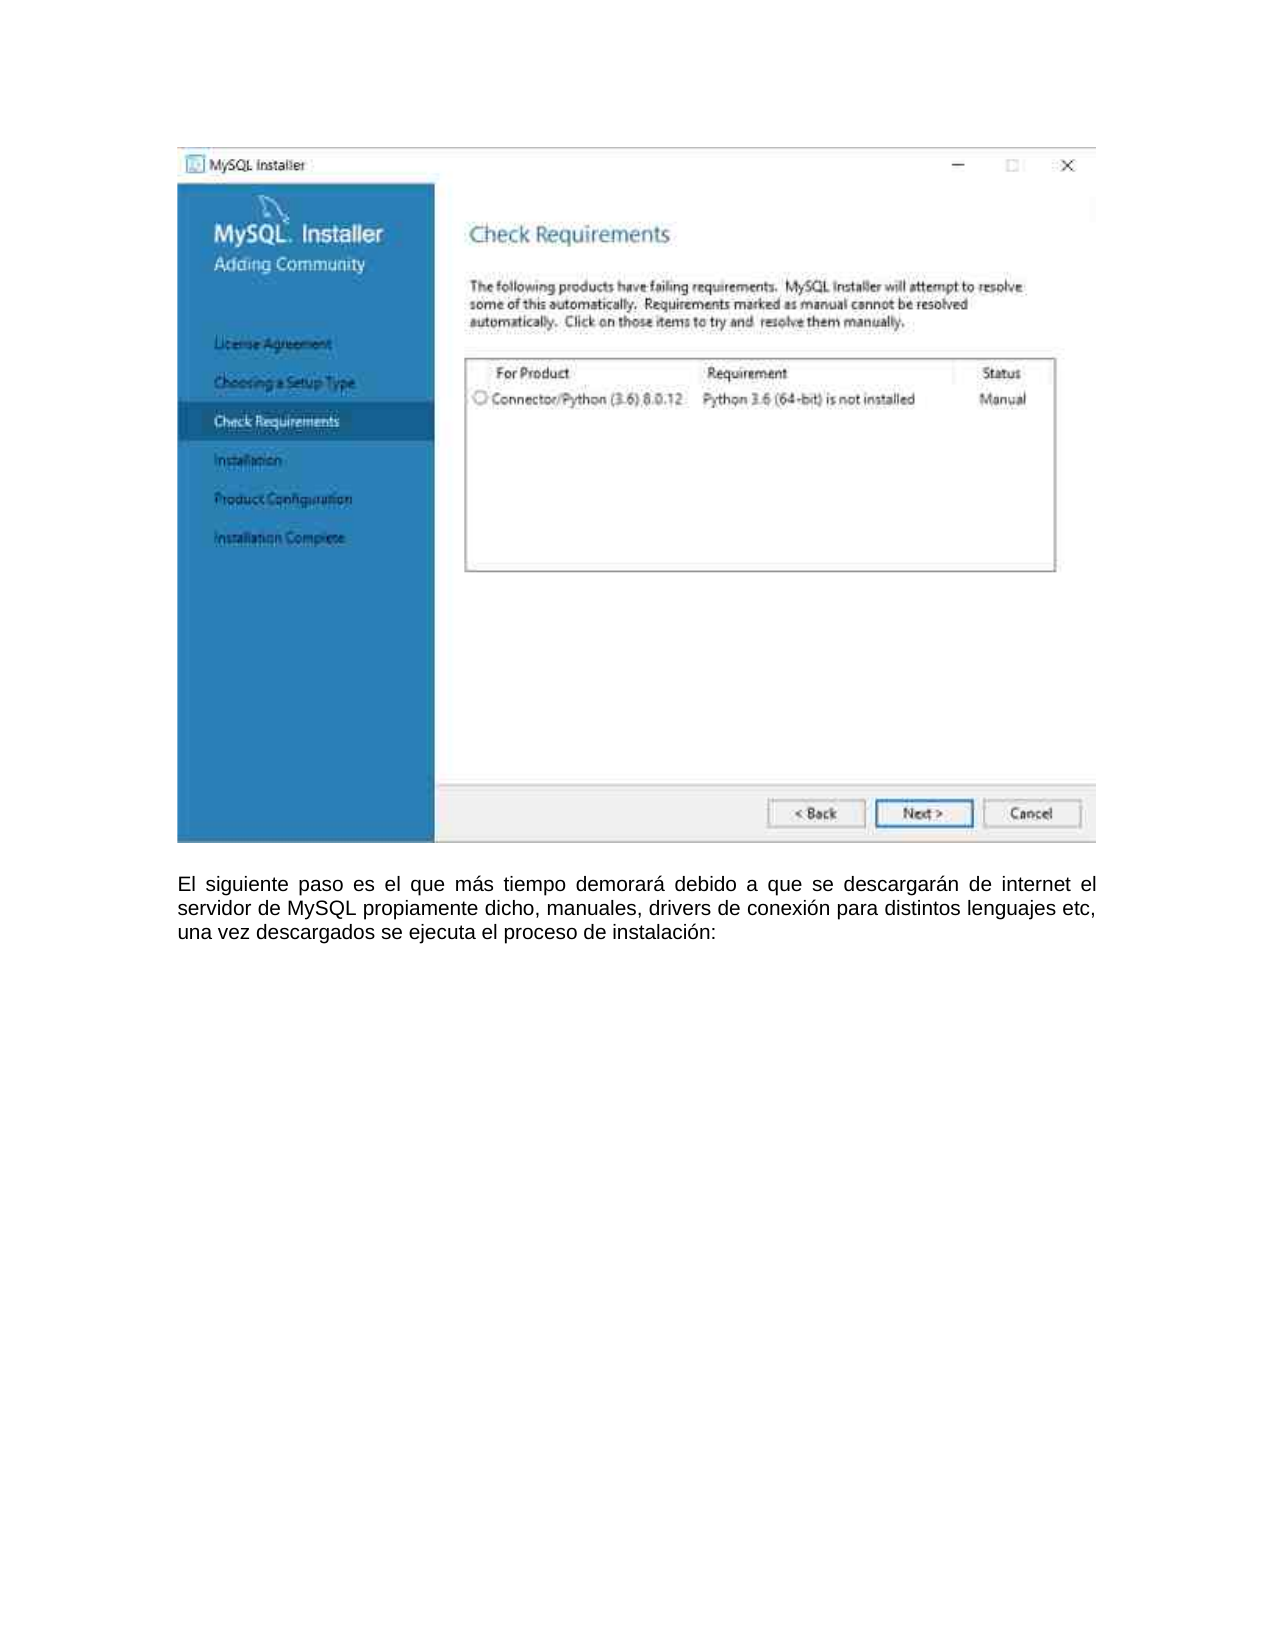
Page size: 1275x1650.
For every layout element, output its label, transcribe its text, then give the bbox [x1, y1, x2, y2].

picture [177, 147, 1096, 843]
text El siguiente paso es el que más tiempo demorará debido a que se descargarán de internet el servidor de MySQL propiamente dicho, manuales, drivers de conexión para distintos lenguajes etc, una vez descargados se ejecuta el proceso de instalación: [177, 872, 1098, 944]
